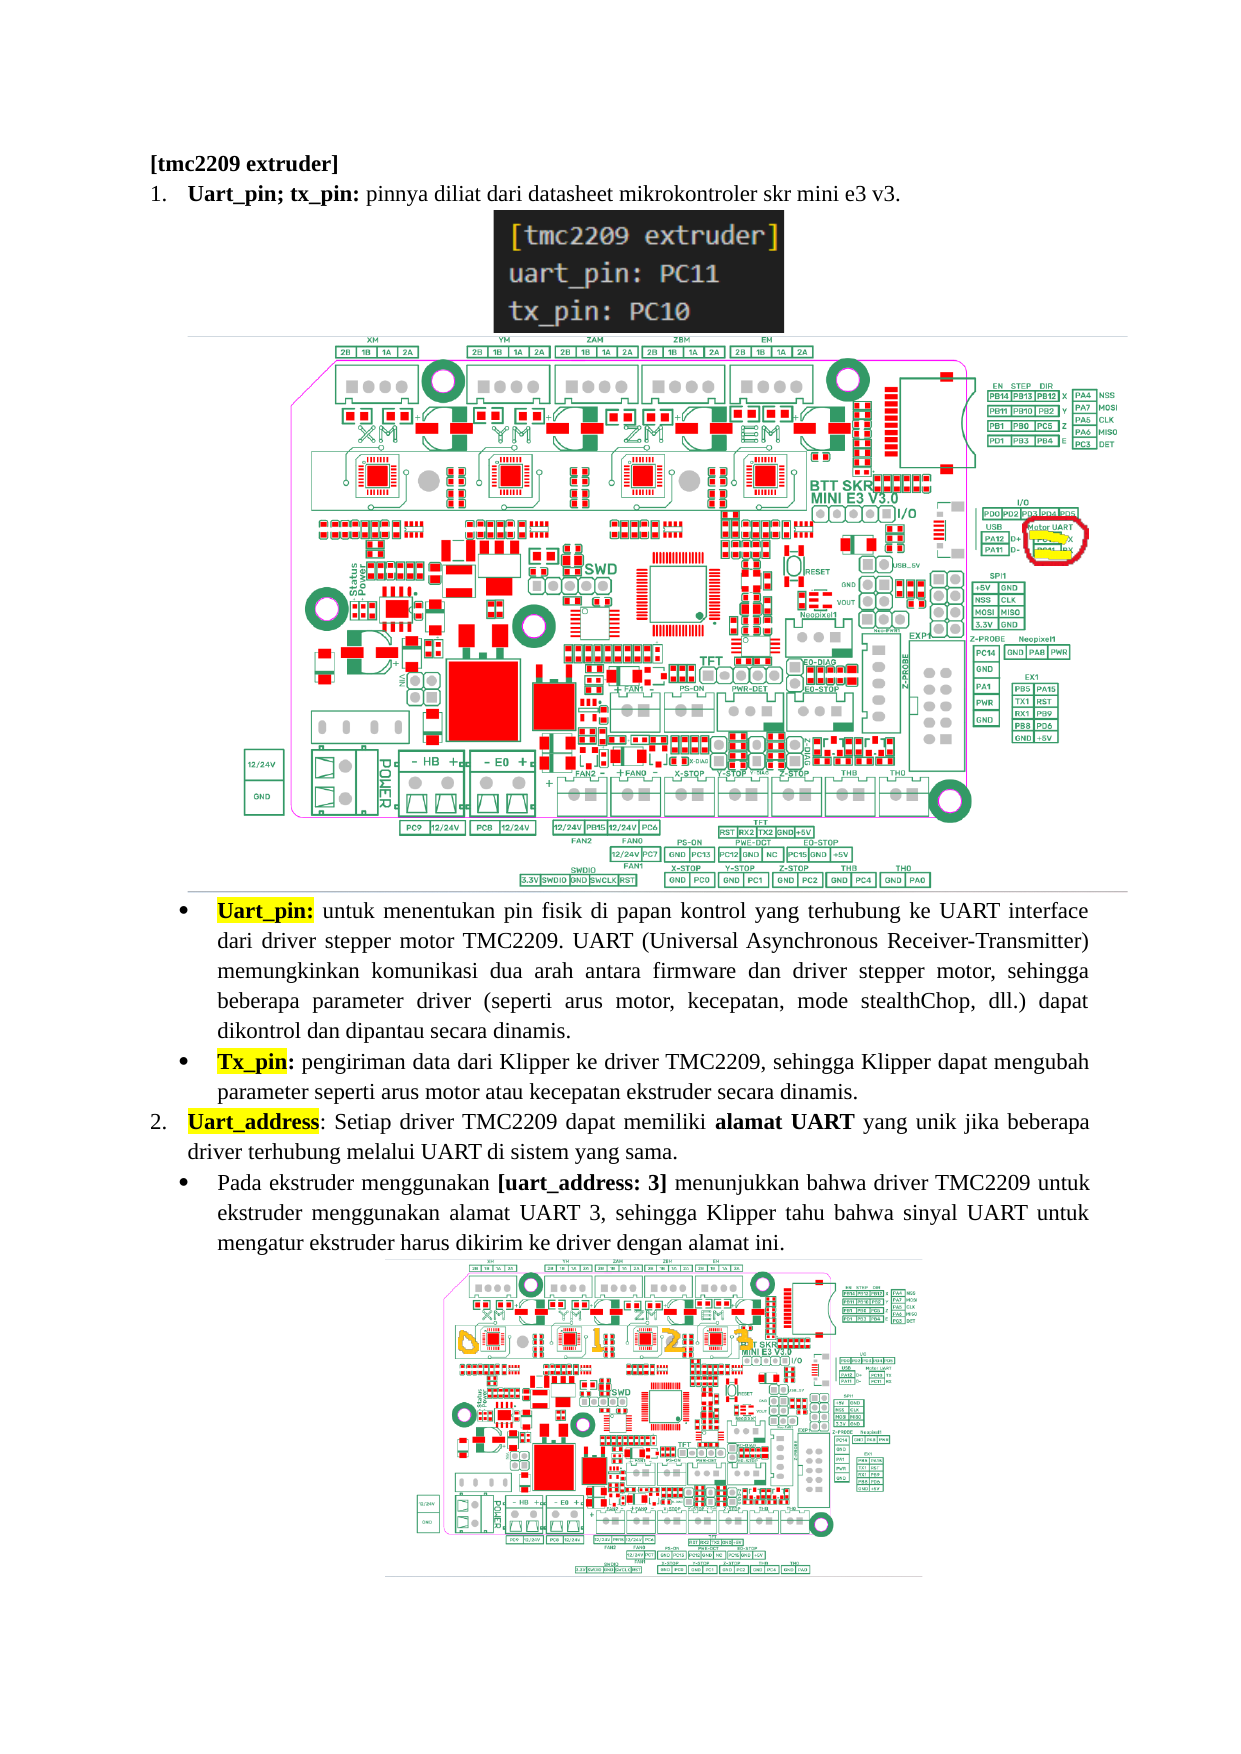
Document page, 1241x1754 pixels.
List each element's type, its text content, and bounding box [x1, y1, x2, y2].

list [tmc2209 extruder] [150, 150, 1090, 176]
picture [187, 336, 1128, 893]
list Tx_pin: pengiriman data dari Klipper ke driver TMC2209, sehingga Klipper dapat mengubah parameter seperti arus motor atau kecepatan ekstruder secara dinamis. [179, 1048, 1090, 1104]
picture [385, 1259, 923, 1577]
list Pada ekstruder menggunakan [uart_address: 3] menunjukkan bahwa driver TMC2209 untuk ekstruder menggunakan alamat UART 3, sehingga Klipper tahu bahwa sinyal UART untuk mengatur ekstruder harus dikirim ke driver dengan alamat ini. [179, 1168, 1090, 1255]
list Uart_pin; tx_pin: pinnya diliat dari datasheet mikrokontroler skr mini e3 v3. [150, 180, 1090, 207]
picture [493, 210, 785, 333]
list Uart_pin: untuk menentukan pin fisik di papan kontrol yang terhubung ke UART interface dari driver stepper motor TMC2209. UART (Universal Asynchronous Receiver-Transmitter) memungkinkan komunikasi dua arah antara firmware dan driver stepper motor, sehingga beberapa parameter driver (seperti arus motor, kecepatan, mode stealthChop, dll.) dapat dikontrol dan dipantau secara dinamis. [179, 897, 1090, 1044]
list Uart_address: Setiap driver TMC2209 dapat memiliki alamat UART yang unik jika beberapa driver terhubung melalui UART di sistem yang sama. [150, 1108, 1090, 1165]
